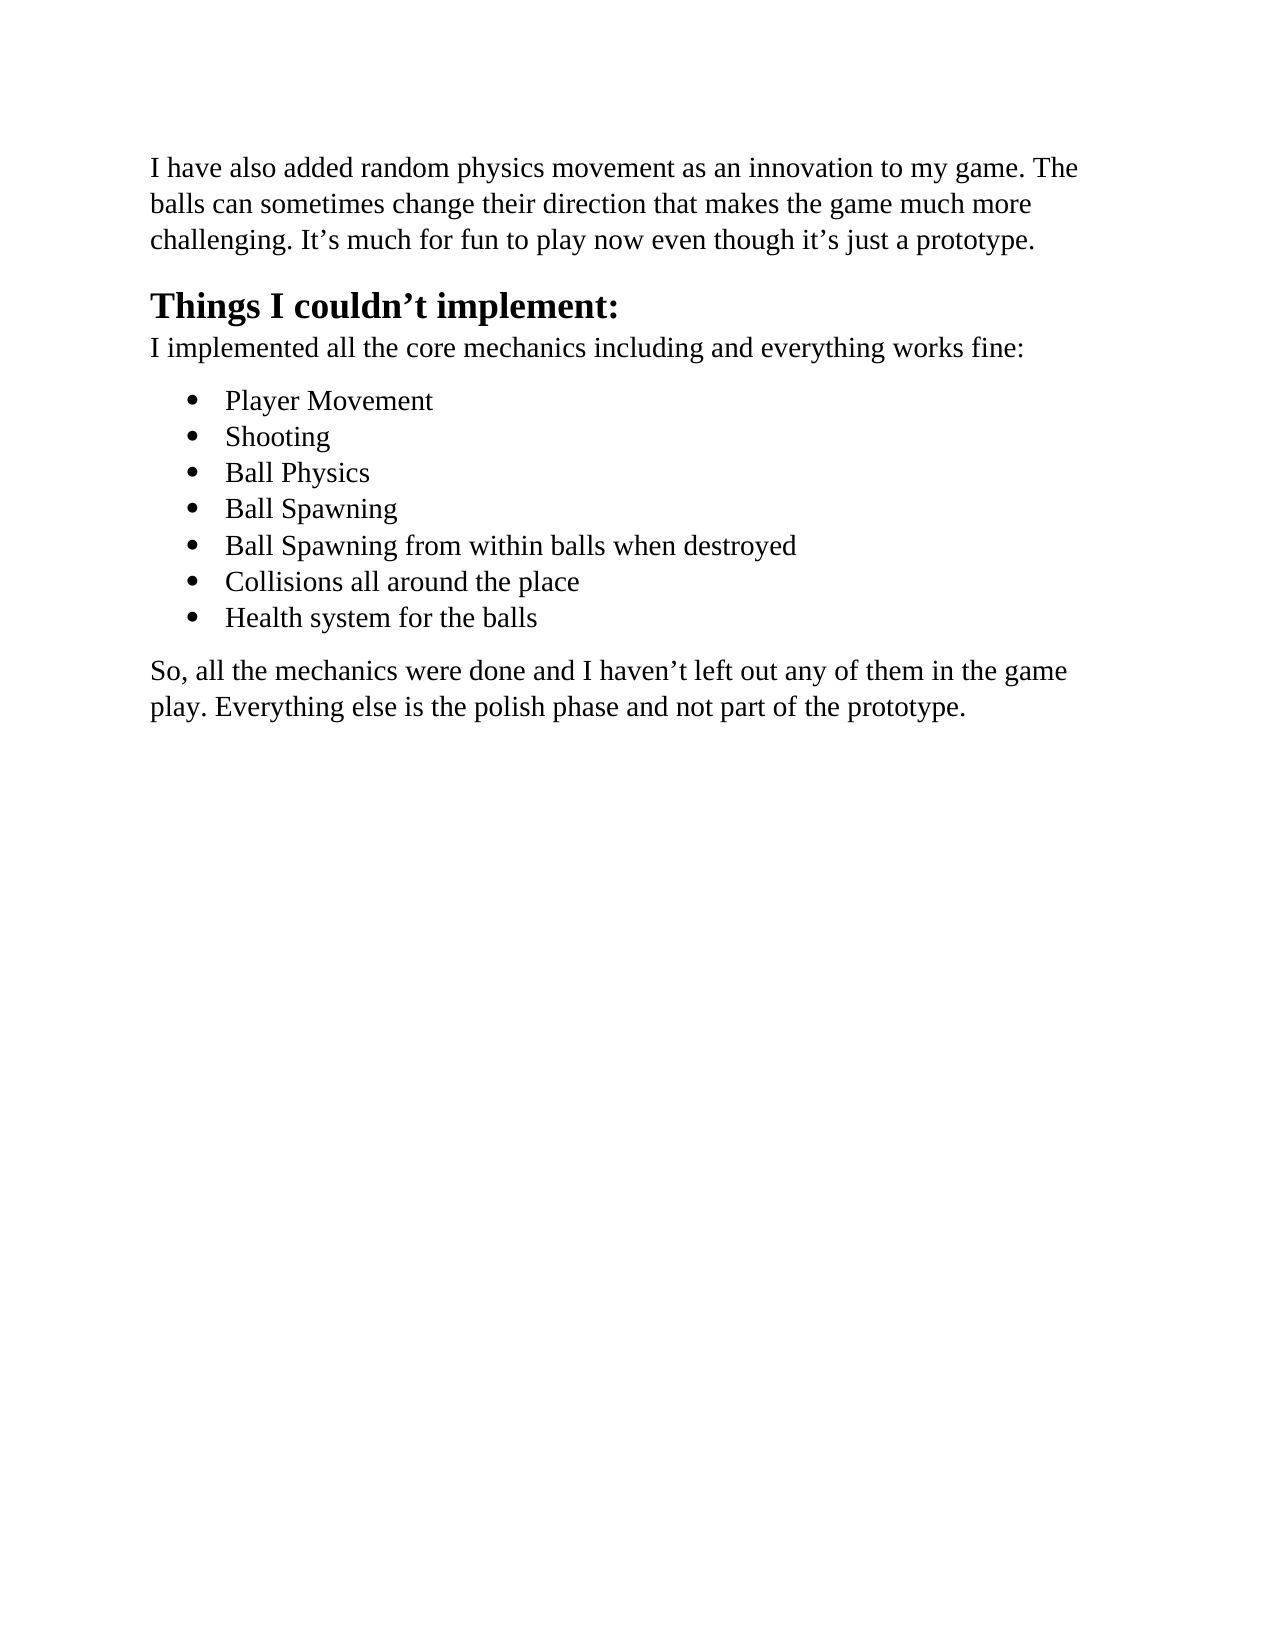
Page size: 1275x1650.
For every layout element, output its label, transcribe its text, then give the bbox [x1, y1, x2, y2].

list Health system for the balls [187, 600, 1125, 634]
list Ball Spawning from within balls when destroyed [187, 528, 1125, 561]
text So, all the mechanics were done and I haven’t left out any of them in the game play. Everything else is the polish phase and not part of the prototype. [150, 653, 1125, 723]
subtitle Things I couldn’t implement: [150, 283, 1125, 327]
text I implemented all the core mechanics including and everything works fine: [150, 330, 1125, 363]
list Collisions all around the place [187, 564, 1125, 598]
list Shooting [187, 419, 1125, 453]
list Ball Physics [187, 455, 1125, 489]
list Player Movement [187, 383, 1125, 416]
list Ball Spawning [187, 492, 1125, 525]
text I have also added random physics movement as an innovation to my game. The balls can sometimes change their direction that makes the game much more challenging. It’s much for fun to play now even though it’s just a prototype. [150, 150, 1125, 256]
